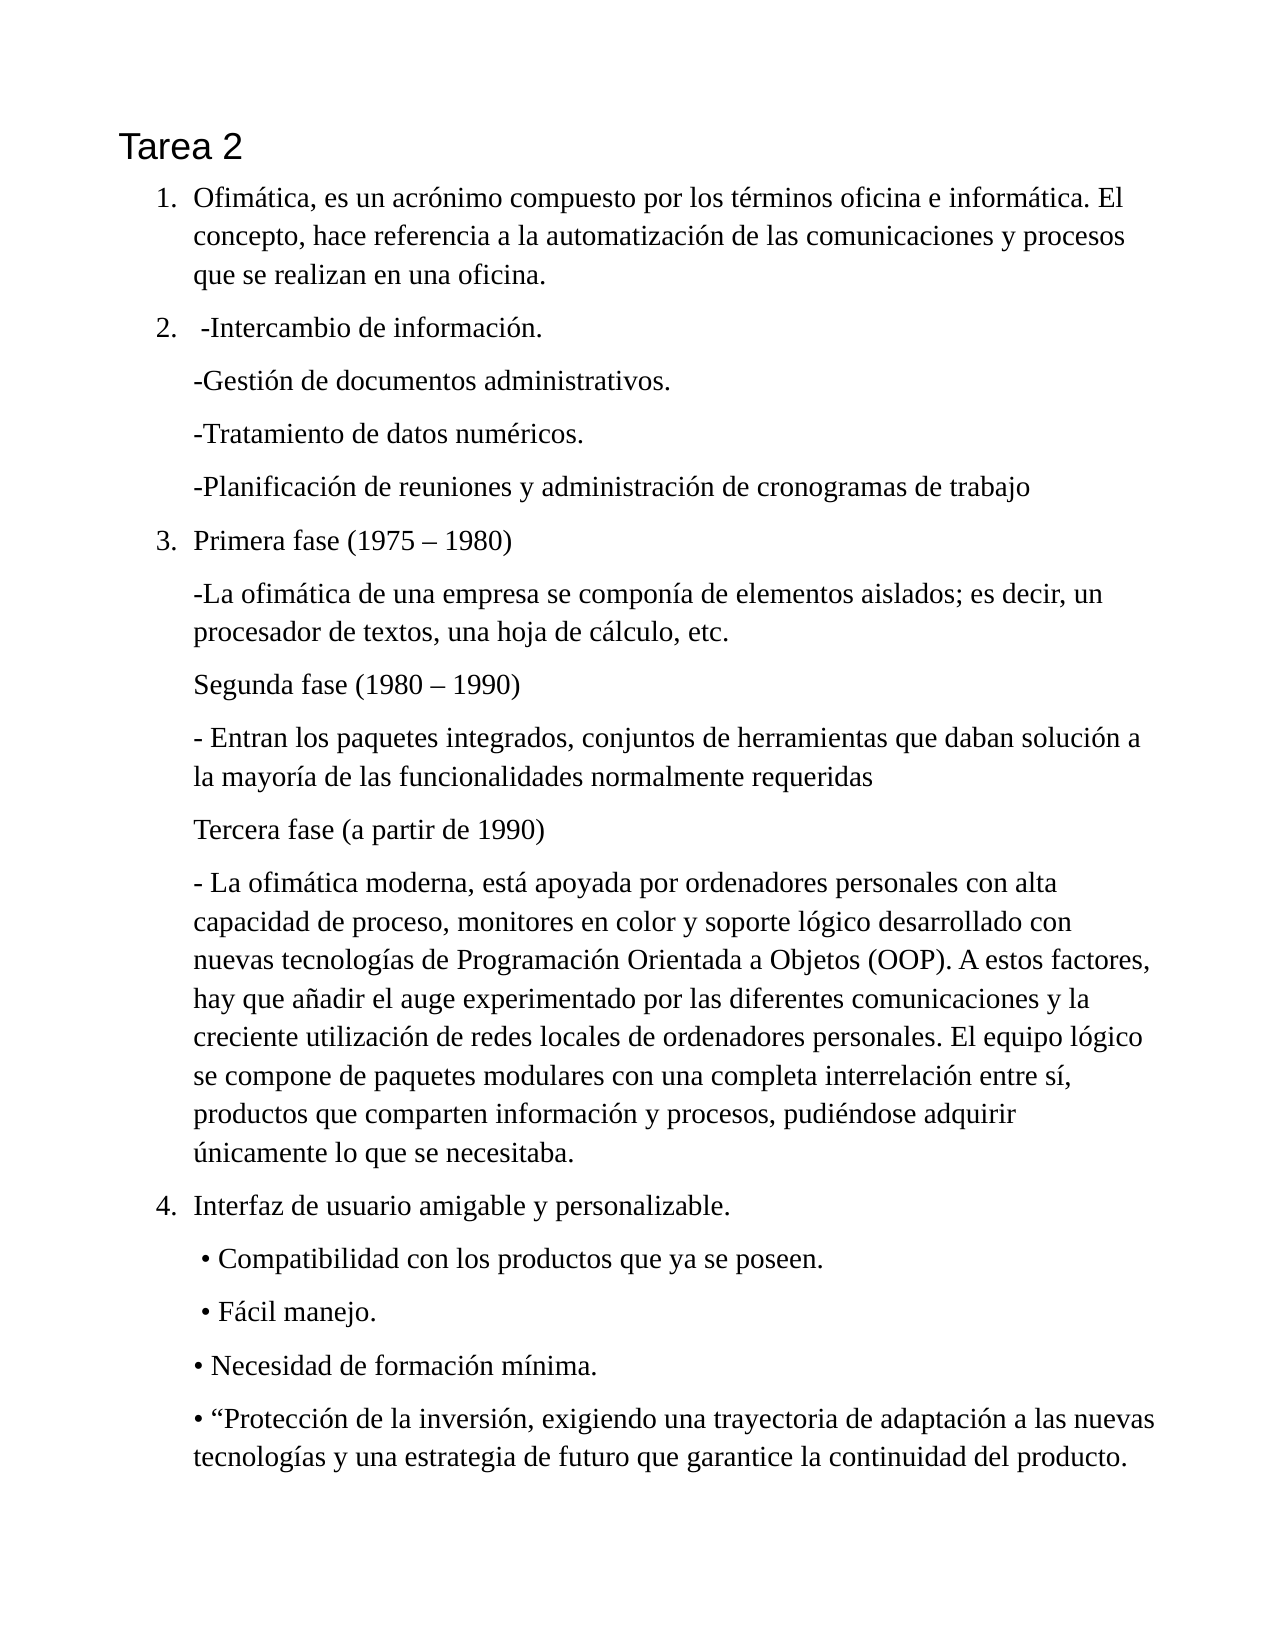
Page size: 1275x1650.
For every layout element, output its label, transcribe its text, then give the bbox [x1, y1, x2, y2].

list -Gestión de documentos administrativos. [193, 363, 1157, 397]
list -Tratamiento de datos numéricos. [193, 416, 1157, 450]
list -La ofimática de una empresa se componía de elementos aislados; es decir, un procesador de textos, una hoja de cálculo, etc. [193, 576, 1157, 648]
list • Compatibilidad con los productos que ya se poseen. [193, 1241, 1157, 1275]
list Segunda fase (1980 – 1990) [193, 667, 1157, 701]
list -Intercambio de información. [156, 310, 1157, 344]
list - Entran los paquetes integrados, conjuntos de herramientas que daban solución a la mayoría de las funcionalidades normalmente requeridas [193, 721, 1157, 793]
list Primera fase (1975 – 1980) [156, 523, 1157, 556]
subtitle Tarea 2 [118, 124, 1157, 167]
list • Necesidad de formación mínima. [193, 1348, 1157, 1381]
list Tercera fase (a partir de 1990) [193, 812, 1157, 846]
list Ofimática, es un acrónimo compuesto por los términos oficina e informática. El concepto, hace referencia a la automatización de las comunicaciones y procesos que se realizan en una oficina. [156, 180, 1157, 291]
list • “Protección de la inversión, exigiendo una trayectoria de adaptación a las nuevas tecnologías y una estrategia de futuro que garantice la continuidad del producto. [193, 1401, 1157, 1473]
list - La ofimática moderna, está apoyada por ordenadores personales con alta capacidad de proceso, monitores en color y soporte lógico desarrollado con nuevas tecnologías de Programación Orientada a Objetos (OOP). A estos factores, hay que añadir el auge experimentado por las diferentes comunicaciones y la creciente utilización de redes locales de ordenadores personales. El equipo lógico se compone de paquetes modulares con una completa interrelación entre sí, productos que comparten información y procesos, pudiéndose adquirir únicamente lo que se necesitaba. [193, 865, 1157, 1169]
list -Planificación de reuniones y administración de cronogramas de trabajo [193, 469, 1157, 503]
list Interfaz de usuario amigable y personalizable. [156, 1188, 1157, 1222]
list • Fácil manejo. [193, 1294, 1157, 1328]
